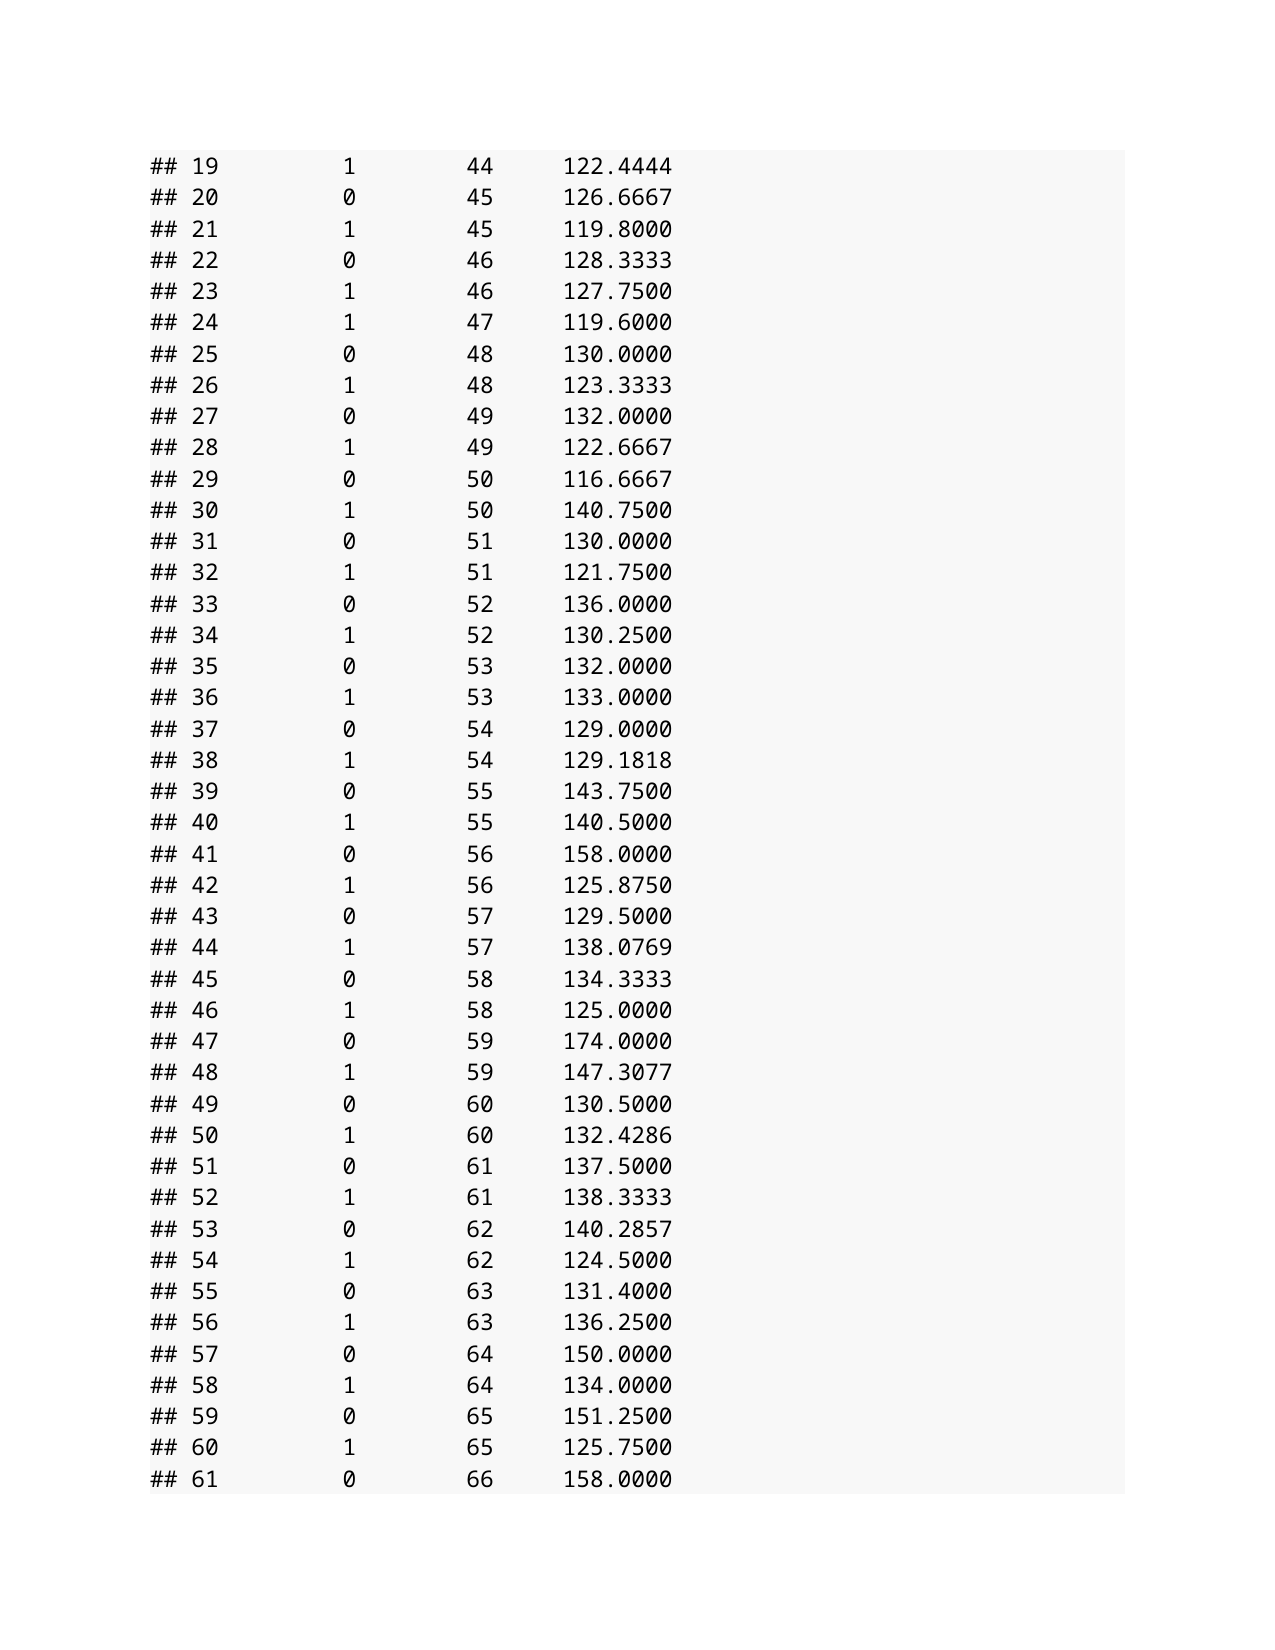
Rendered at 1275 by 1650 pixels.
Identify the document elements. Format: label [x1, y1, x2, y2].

text [150, 150, 1125, 1494]
